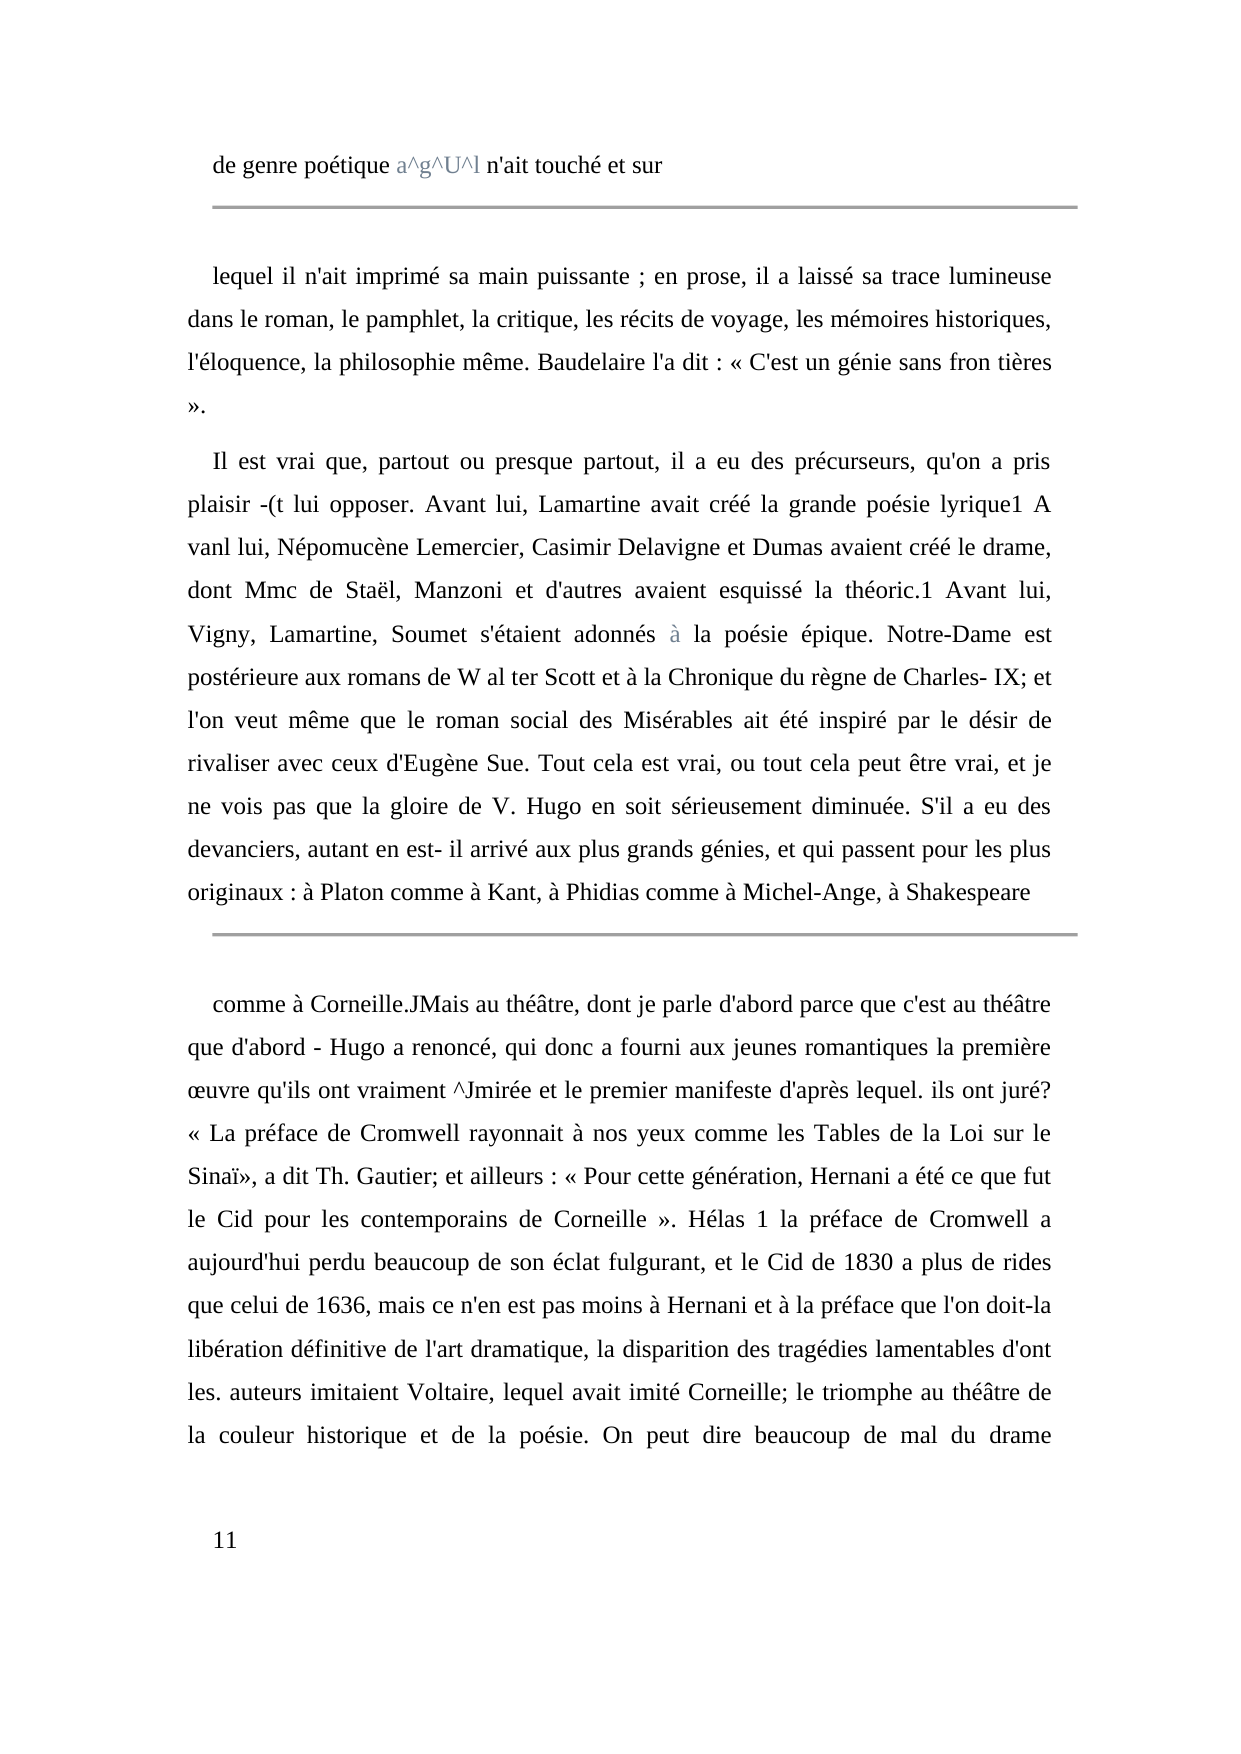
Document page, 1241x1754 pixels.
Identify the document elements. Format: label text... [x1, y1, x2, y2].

text Il est vrai que, partout ou presque partout, il a eu des précurseurs, qu'on a pris plaisir -(t lui opposer. Avant lui, Lamartine avait créé la grande poésie lyrique1 A vanl lui, Népomucène Lemercier, Casimir Delavigne et Dumas avaient créé le drame, dont Mmc de Staël, Manzoni et d'autres avaient esquissé la théoric.1 Avant lui, Vigny, Lamartine, Soumet s'étaient adonnés à la poésie épique. Notre-Dame est postérieure aux romans de W al ter Scott et à la Chronique du règne de Charles- IX; et l'on veut même que le roman social des Misérables ait été inspiré par le désir de rivaliser avec ceux d'Eugène Sue. Tout cela est vrai, ou tout cela peut être vrai, et je ne vois pas que la gloire de V. Hugo en soit sérieusement diminuée. S'il a eu des devanciers, autant en est- il arrivé aux plus grands génies, et qui passent pour les plus originaux : à Platon comme à Kant, à Phidias comme à Michel-Ange, à Shakespeare [187, 446, 1053, 906]
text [187, 989, 1053, 1449]
text lequel il n'ait imprimé sa main puissante ; en prose, il a laissé sa trace lumineuse dans le roman, le pamphlet, la critique, les récits de voyage, les mémoires historiques, l'éloquence, la philosophie même. Baudelaire l'a dit : « C'est un génie sans fron tières ». [187, 261, 1053, 419]
text de genre poétique a^g^U^l n'ait touché et sur [187, 150, 1053, 179]
